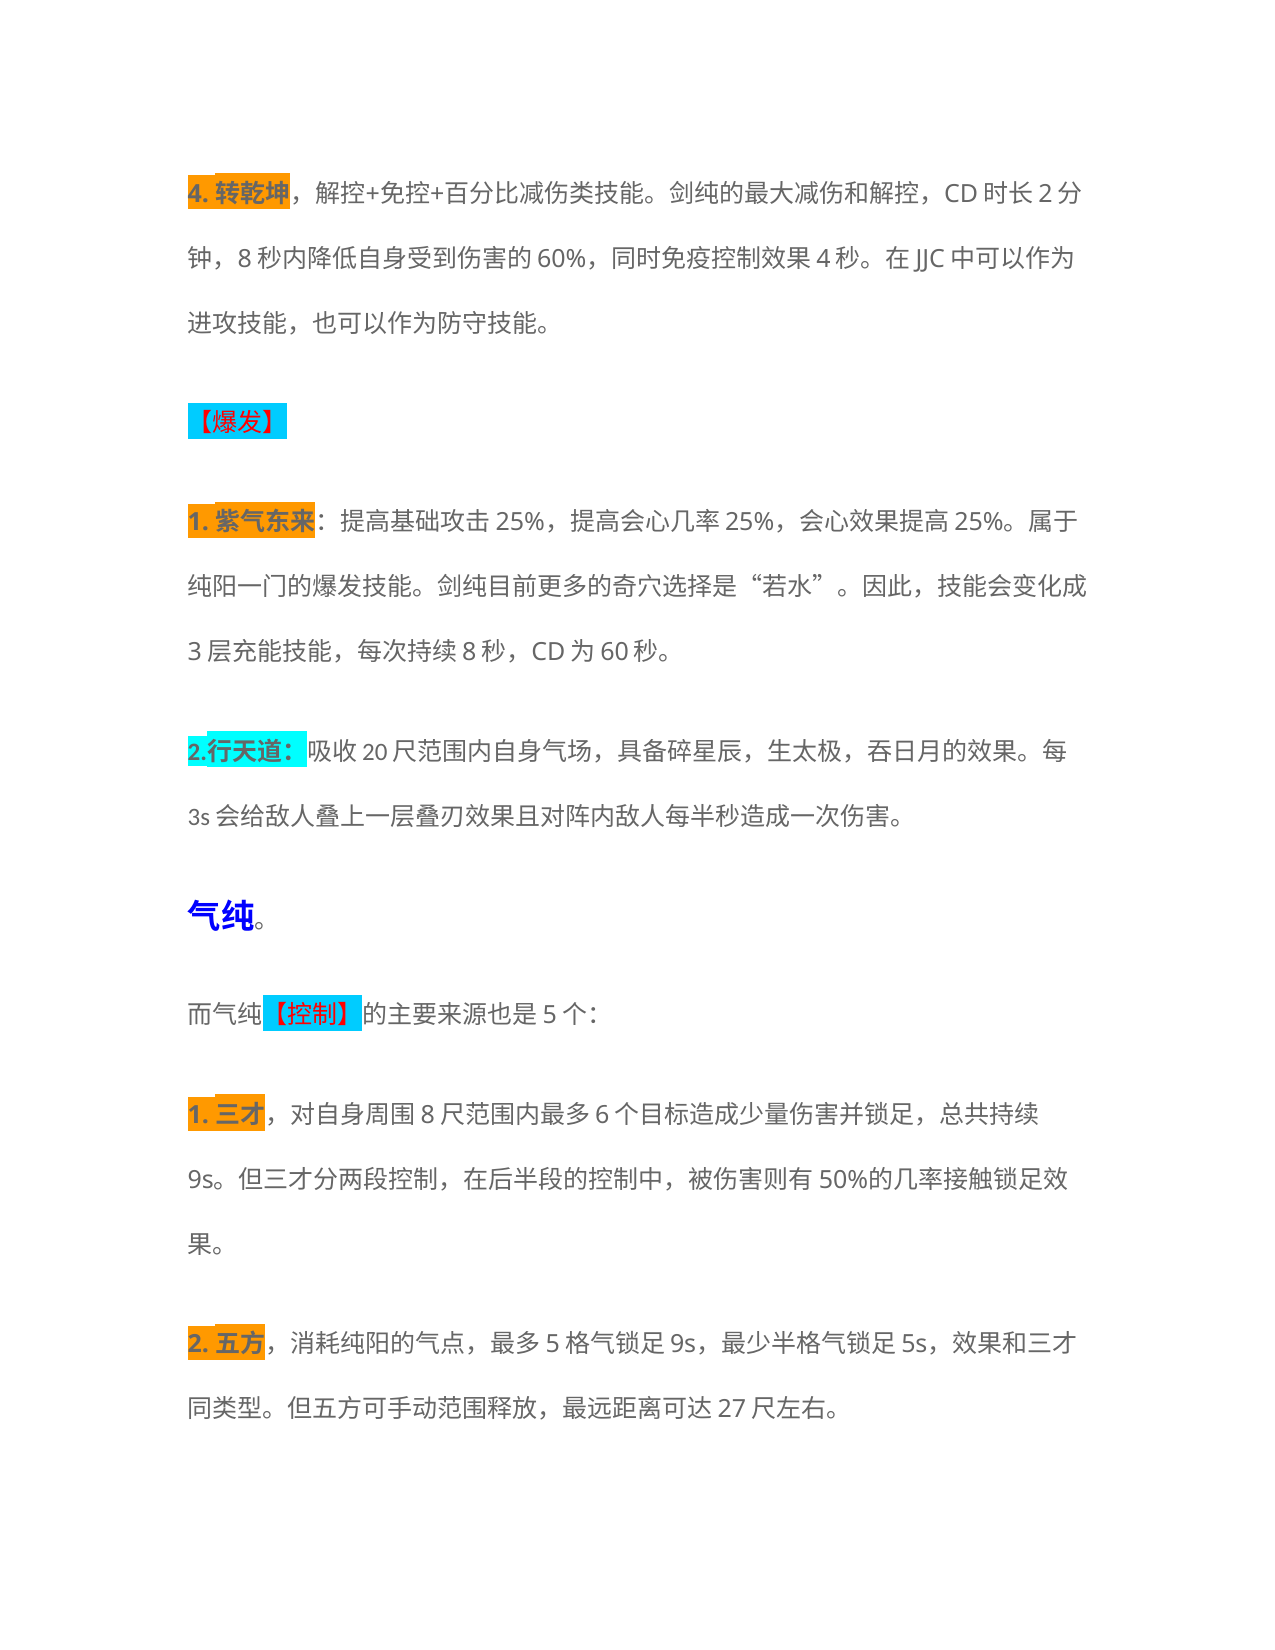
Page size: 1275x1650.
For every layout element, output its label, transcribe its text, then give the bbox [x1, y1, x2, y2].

text 1. 三才，对自身周围8尺范围内最多6个目标造成少量伤害并锁足，总共持续9s。但三才分两段控制，在后半段的控制中，被伤害则有50%的几率接触锁足效果。 [187, 1080, 1087, 1275]
text 1. 紫气东来：提高基础攻击25%，提高会心几率25%，会心效果提高25%。属于纯阳一门的爆发技能。剑纯目前更多的奇穴选择是“若水”。因此，技能会变化成3层充能技能，每次持续8秒，CD为60秒。 [187, 487, 1087, 682]
text 2.行天道：吸收20尺范围内自身气场，具备碎星辰，生太极，吞日月的效果。每3s会给敌人叠上一层叠刃效果且对阵内敌人每半秒造成一次伤害。 [187, 717, 1087, 847]
text 【爆发】 [187, 388, 1087, 453]
text 4. 转乾坤，解控+免控+百分比减伤类技能。剑纯的最大减伤和解控，CD时长2分钟，8秒内降低自身受到伤害的60%，同时免疫控制效果4秒。在JJC中可以作为进攻技能，也可以作为防守技能。 [187, 159, 1087, 354]
text 气纯。 [187, 881, 1087, 946]
text 2. 五方，消耗纯阳的气点，最多5格气锁足9s，最少半格气锁足5s，效果和三才同类型。但五方可手动范围释放，最远距离可达27尺左右。 [187, 1309, 1087, 1439]
text 而气纯【控制】的主要来源也是5个： [187, 981, 1087, 1046]
